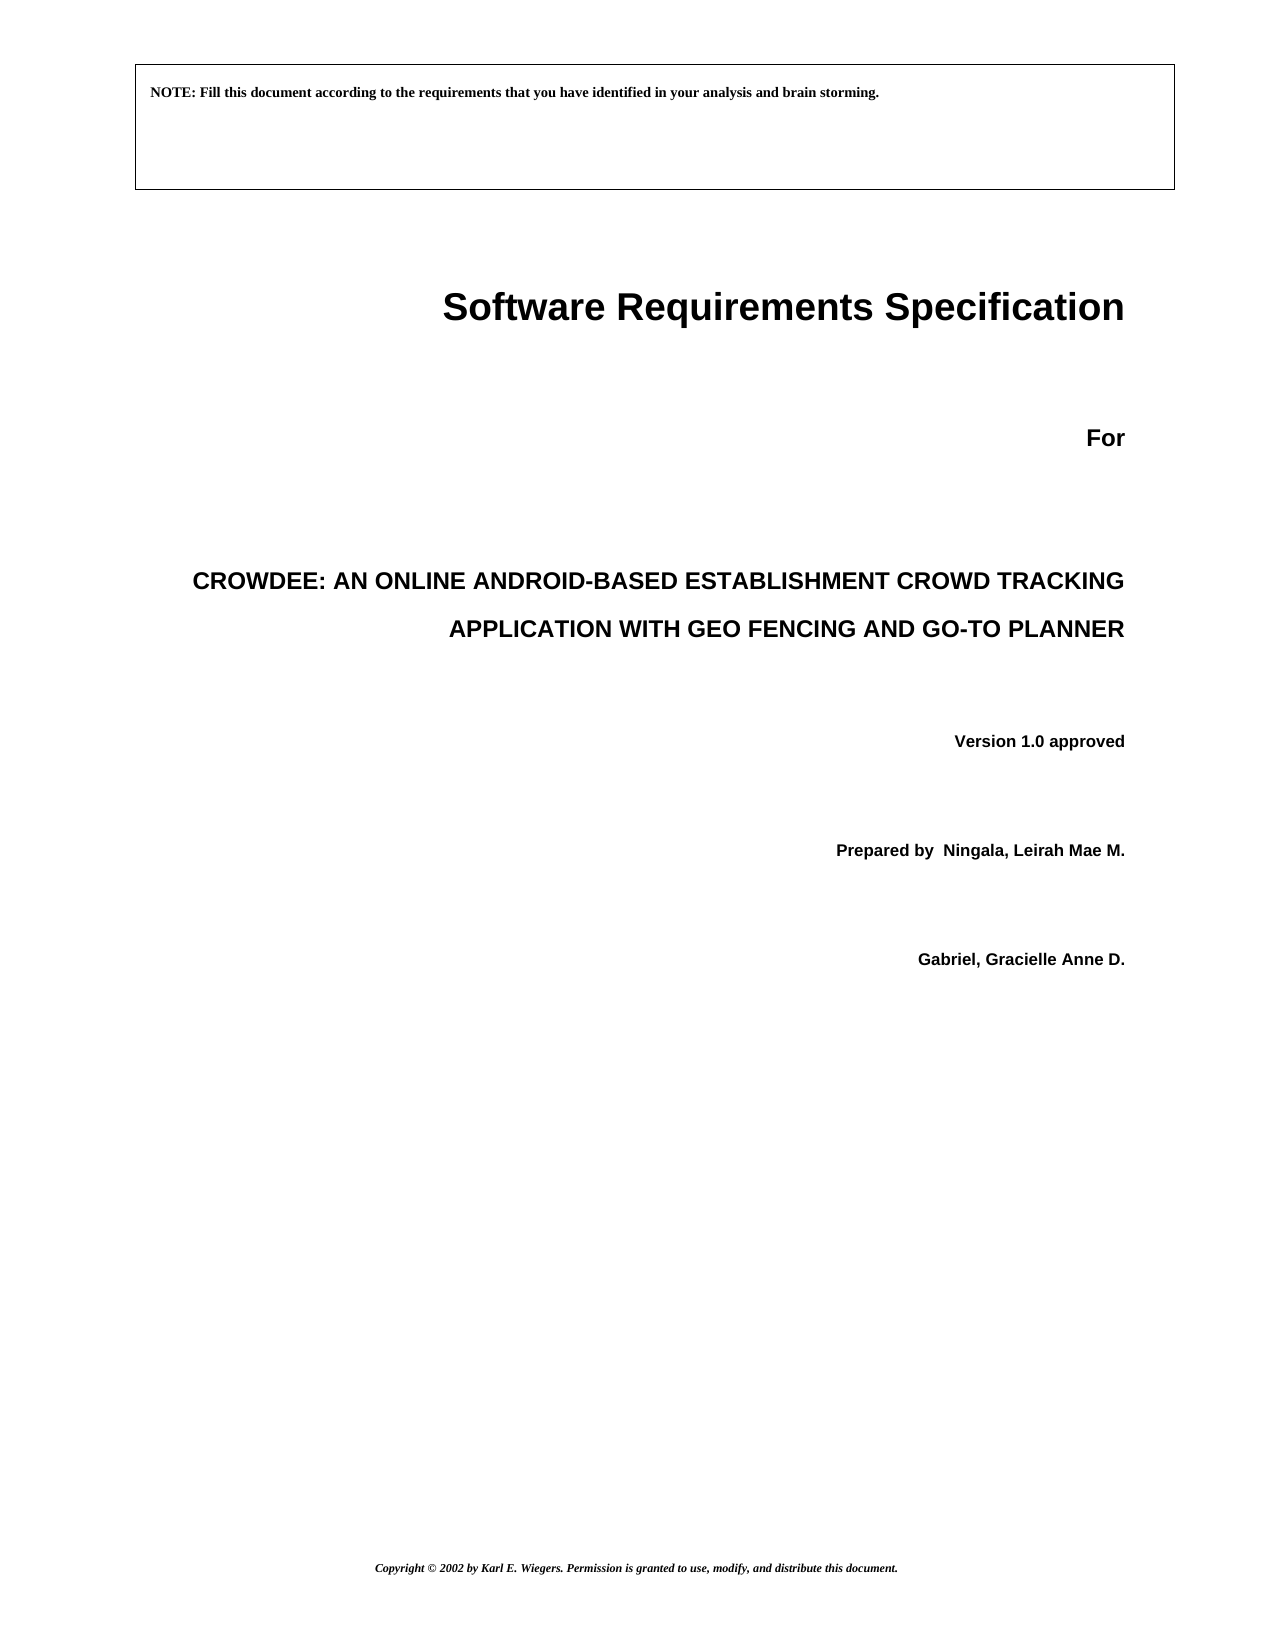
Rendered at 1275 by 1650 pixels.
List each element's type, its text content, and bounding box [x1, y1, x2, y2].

title For [150, 404, 1125, 452]
text Gabriel, Gracielle Anne D. [150, 935, 1125, 968]
text Version 1.0 approved [150, 718, 1125, 751]
text Prepared by Ningala, Leirah Mae M. [150, 826, 1125, 860]
text CROWDEE: AN ONLINE ANDROID-BASED ESTABLISHMENT CROWD TRACKING APPLICATION WITH GEO FENCING AND GO-TO PLANNER [150, 547, 1125, 643]
title Software Requirements Specification [150, 252, 1125, 329]
